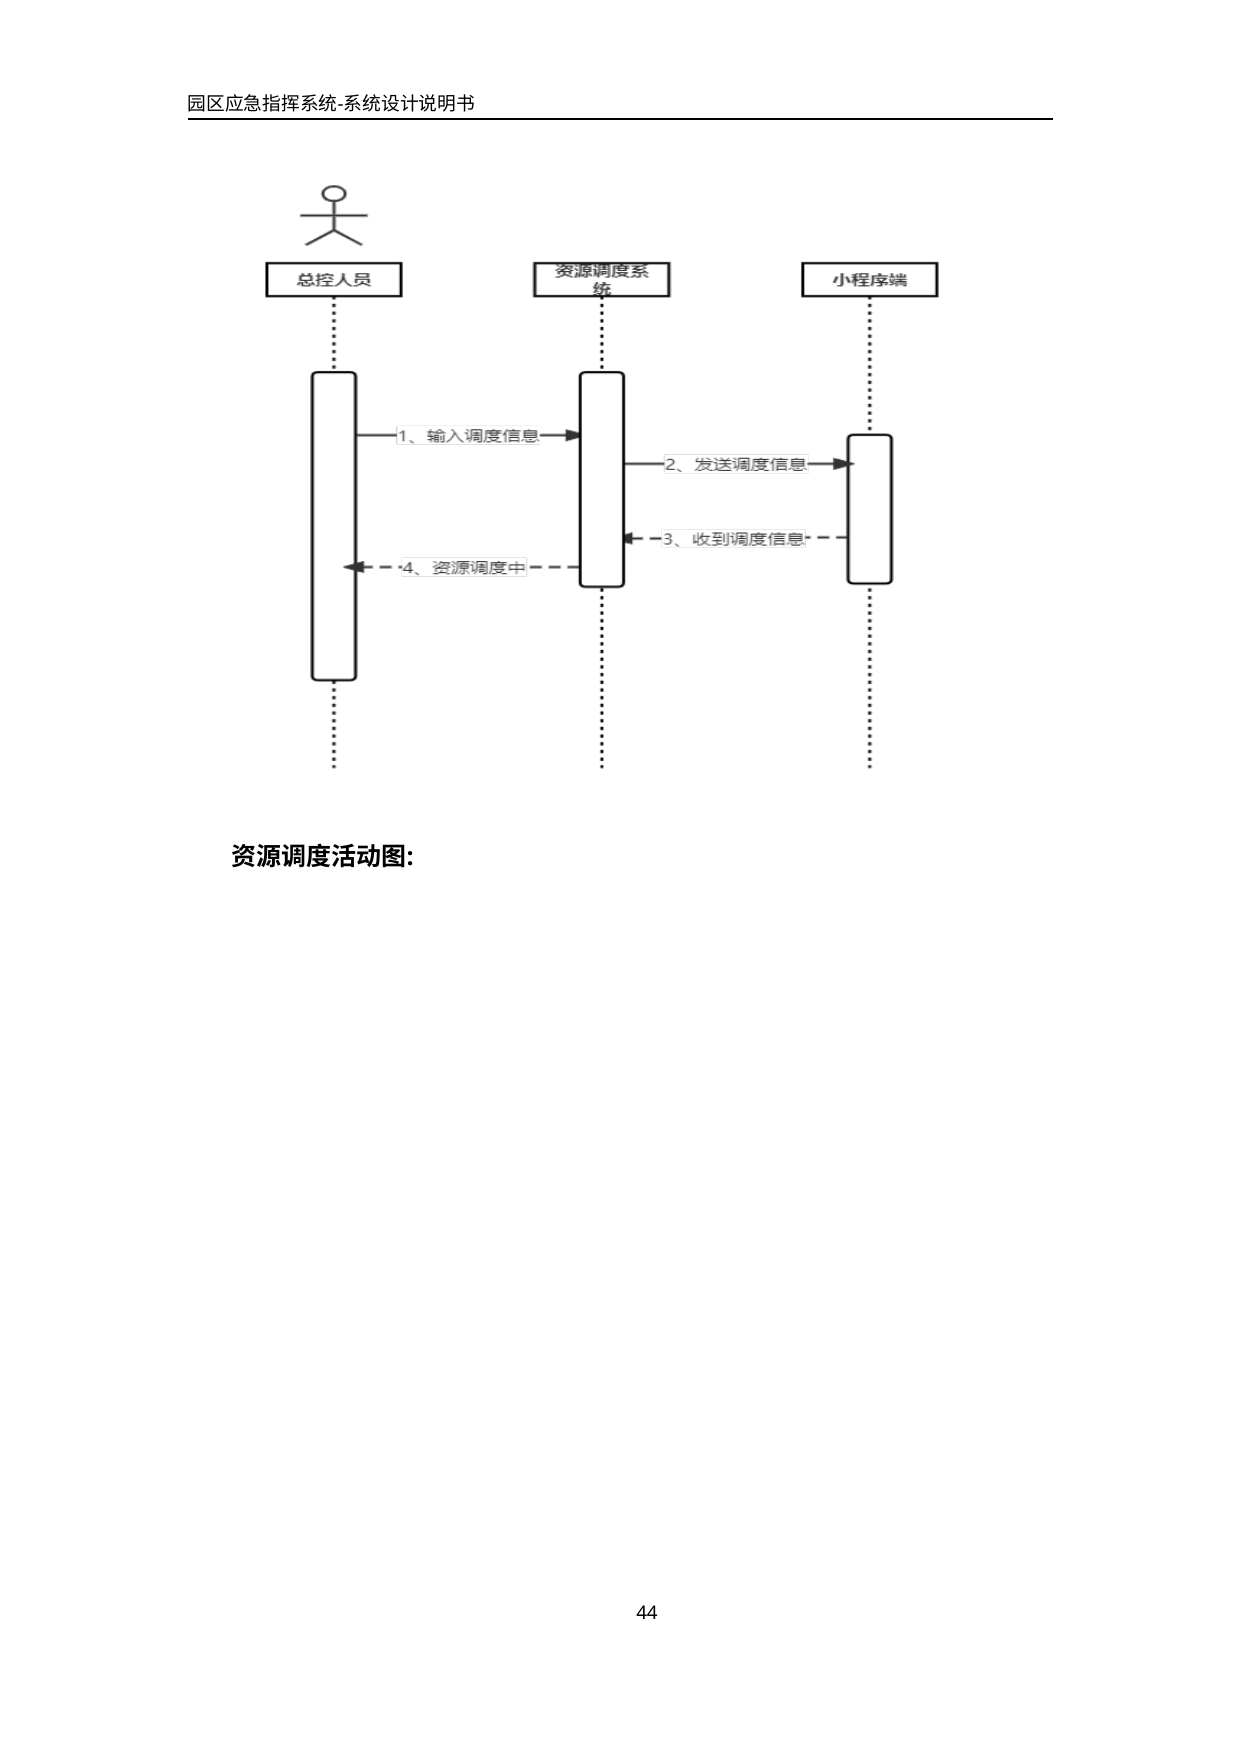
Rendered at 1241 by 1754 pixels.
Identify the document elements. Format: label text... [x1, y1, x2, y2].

text 资源调度活动图: [187, 822, 1053, 887]
picture [231, 159, 972, 794]
